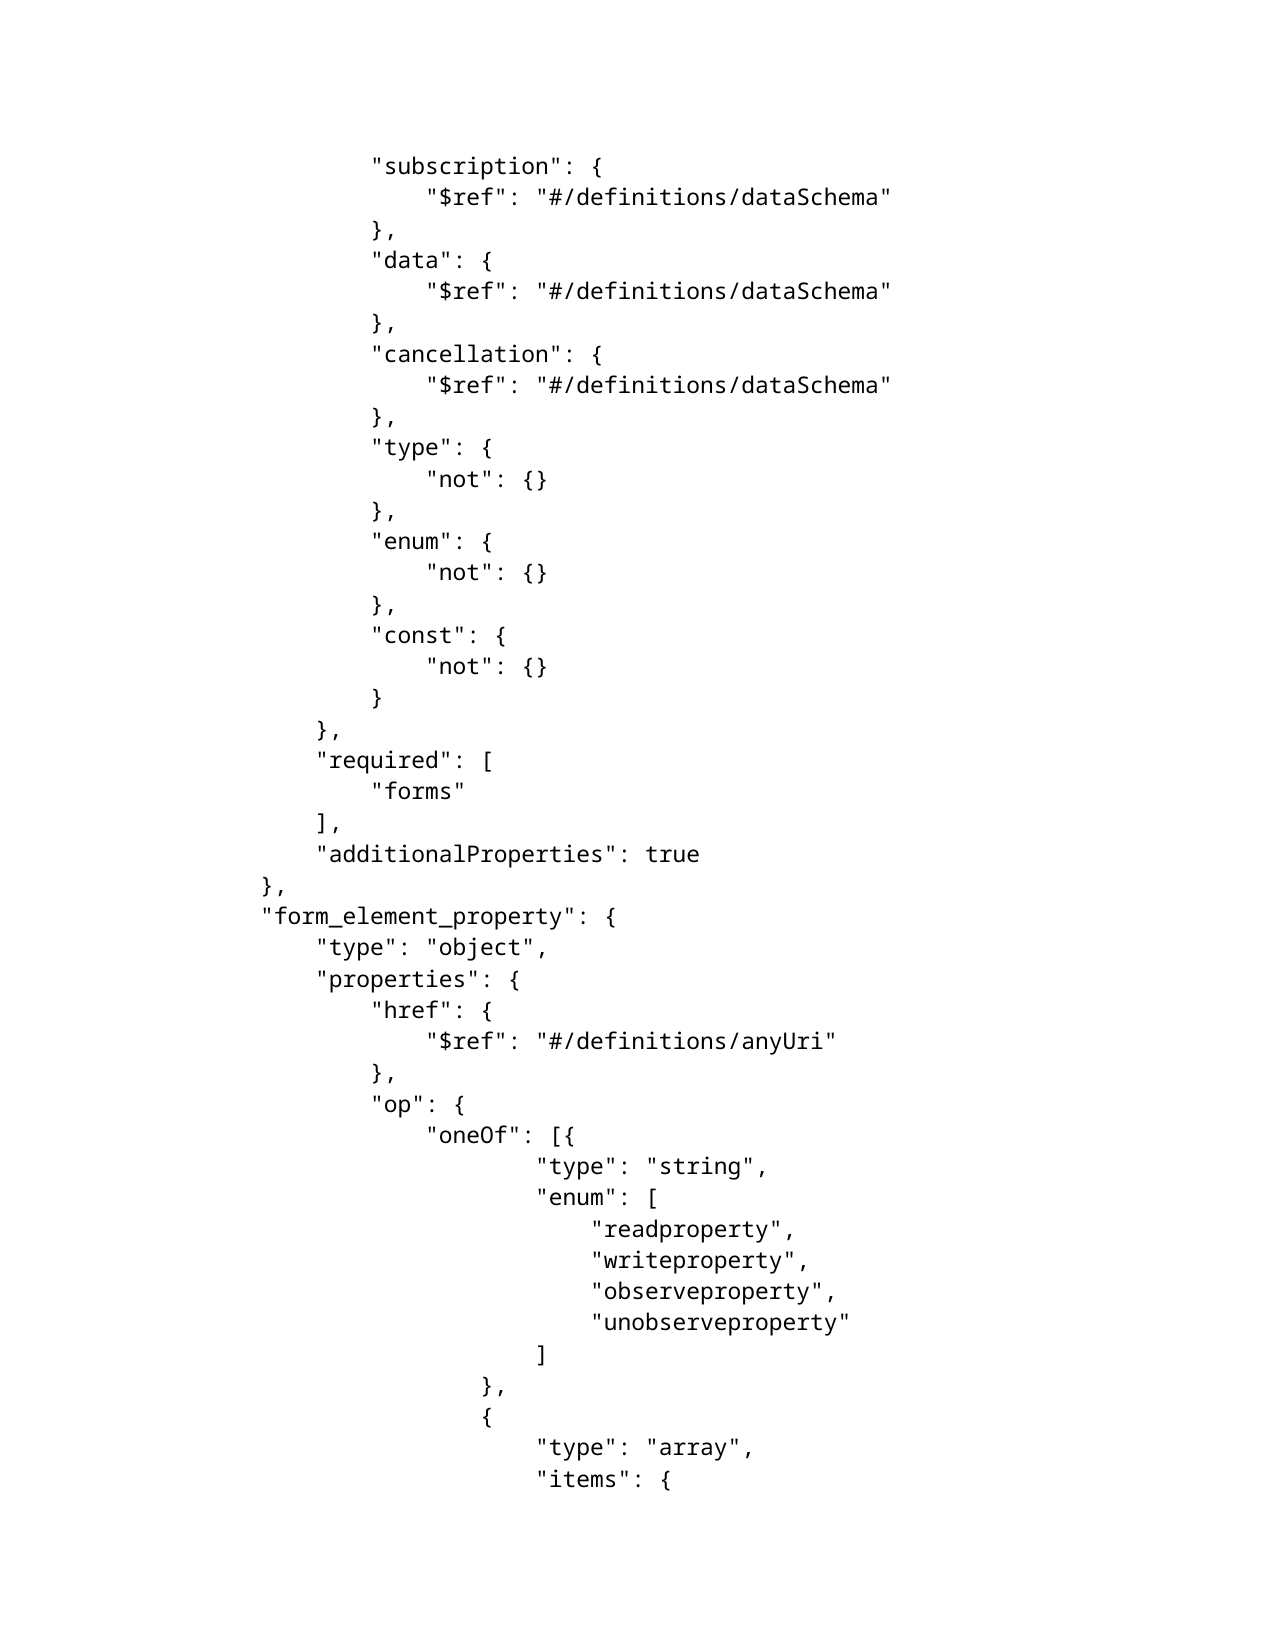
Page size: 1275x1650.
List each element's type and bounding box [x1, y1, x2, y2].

text [150, 150, 1125, 1494]
